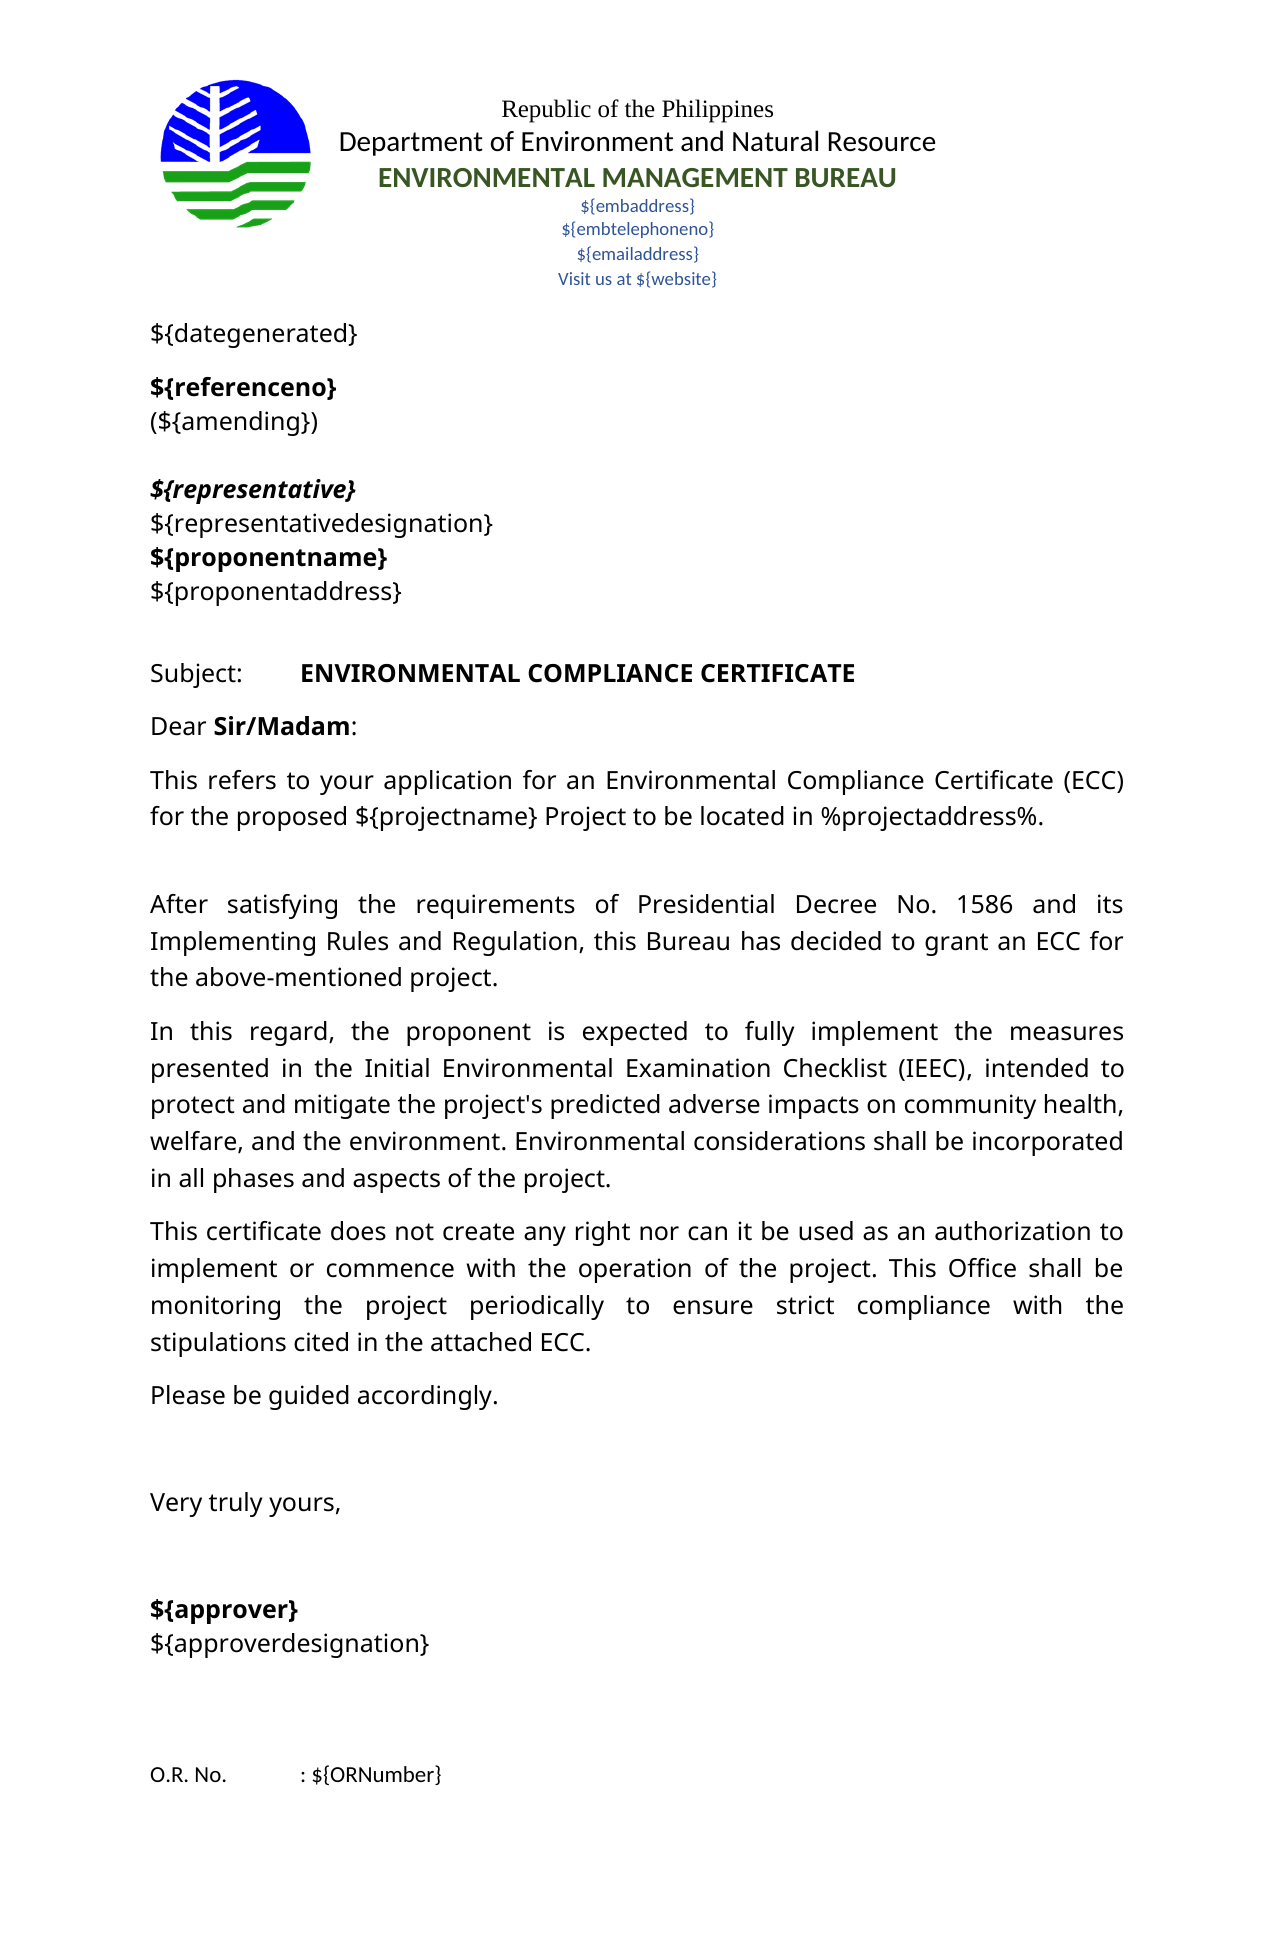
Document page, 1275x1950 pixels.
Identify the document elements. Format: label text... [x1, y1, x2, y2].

text ${representative} [150, 472, 1125, 506]
text After satisfying the requirements of Presidential Decree No. 1586 and its Implementing Rules and Regulation, this Bureau has decided to grant an ECC for the above-mentioned project. [150, 887, 1125, 994]
picture [153, 76, 315, 236]
text ${proponentname} [150, 540, 1125, 574]
text This certificate does not create any right nor can it be used as an authorization to implement or commence with the operation of the project. This Office shall be monitoring the project periodically to ensure strict compliance with the stipulations cited in the attached ECC. [150, 1214, 1125, 1358]
text ${approverdesignation} [150, 1626, 1125, 1660]
text ${referenceno} [150, 369, 1125, 404]
text ${embaddress} [315, 194, 1125, 217]
text (${amending}) [150, 404, 1125, 438]
text Department of Environment and Natural Resource [315, 123, 1125, 159]
text ${representativedesignation} [150, 506, 1125, 540]
text Please be guided accordingly. [150, 1378, 1125, 1412]
text In this regard, the proponent is expected to fully implement the measures presented in the Initial Environmental Examination Checklist (IEEC), intended to protect and mitigate the project's predicted adverse impacts on community health, welfare, and the environment. Environmental considerations shall be incorporated in all phases and aspects of the project. [150, 1013, 1125, 1195]
text Very truly yours, [150, 1485, 1125, 1519]
text ENVIRONMENTAL MANAGEMENT BUREAU [315, 159, 1125, 194]
text Subject: ENVIRONMENTAL COMPLIANCE CERTIFICATE [150, 655, 1125, 689]
text ${emailaddress} [150, 242, 1125, 265]
text ${embtelephoneno} [150, 217, 1125, 240]
text Republic of the Philippines [315, 94, 1125, 123]
text This refers to your application for an Environmental Compliance Certificate (ECC) for the proposed ${projectname} Project to be located in %projectaddress%. [150, 762, 1125, 833]
text ${approver} [150, 1592, 1125, 1626]
text Dear Sir/Madam: [150, 709, 1125, 743]
text ${proponentaddress} [150, 574, 1125, 608]
text Visit us at ${website} [150, 267, 1125, 290]
text O.R. No. : ${ORNumber} [150, 1760, 1125, 1788]
text ${dategenerated} [150, 316, 1125, 350]
